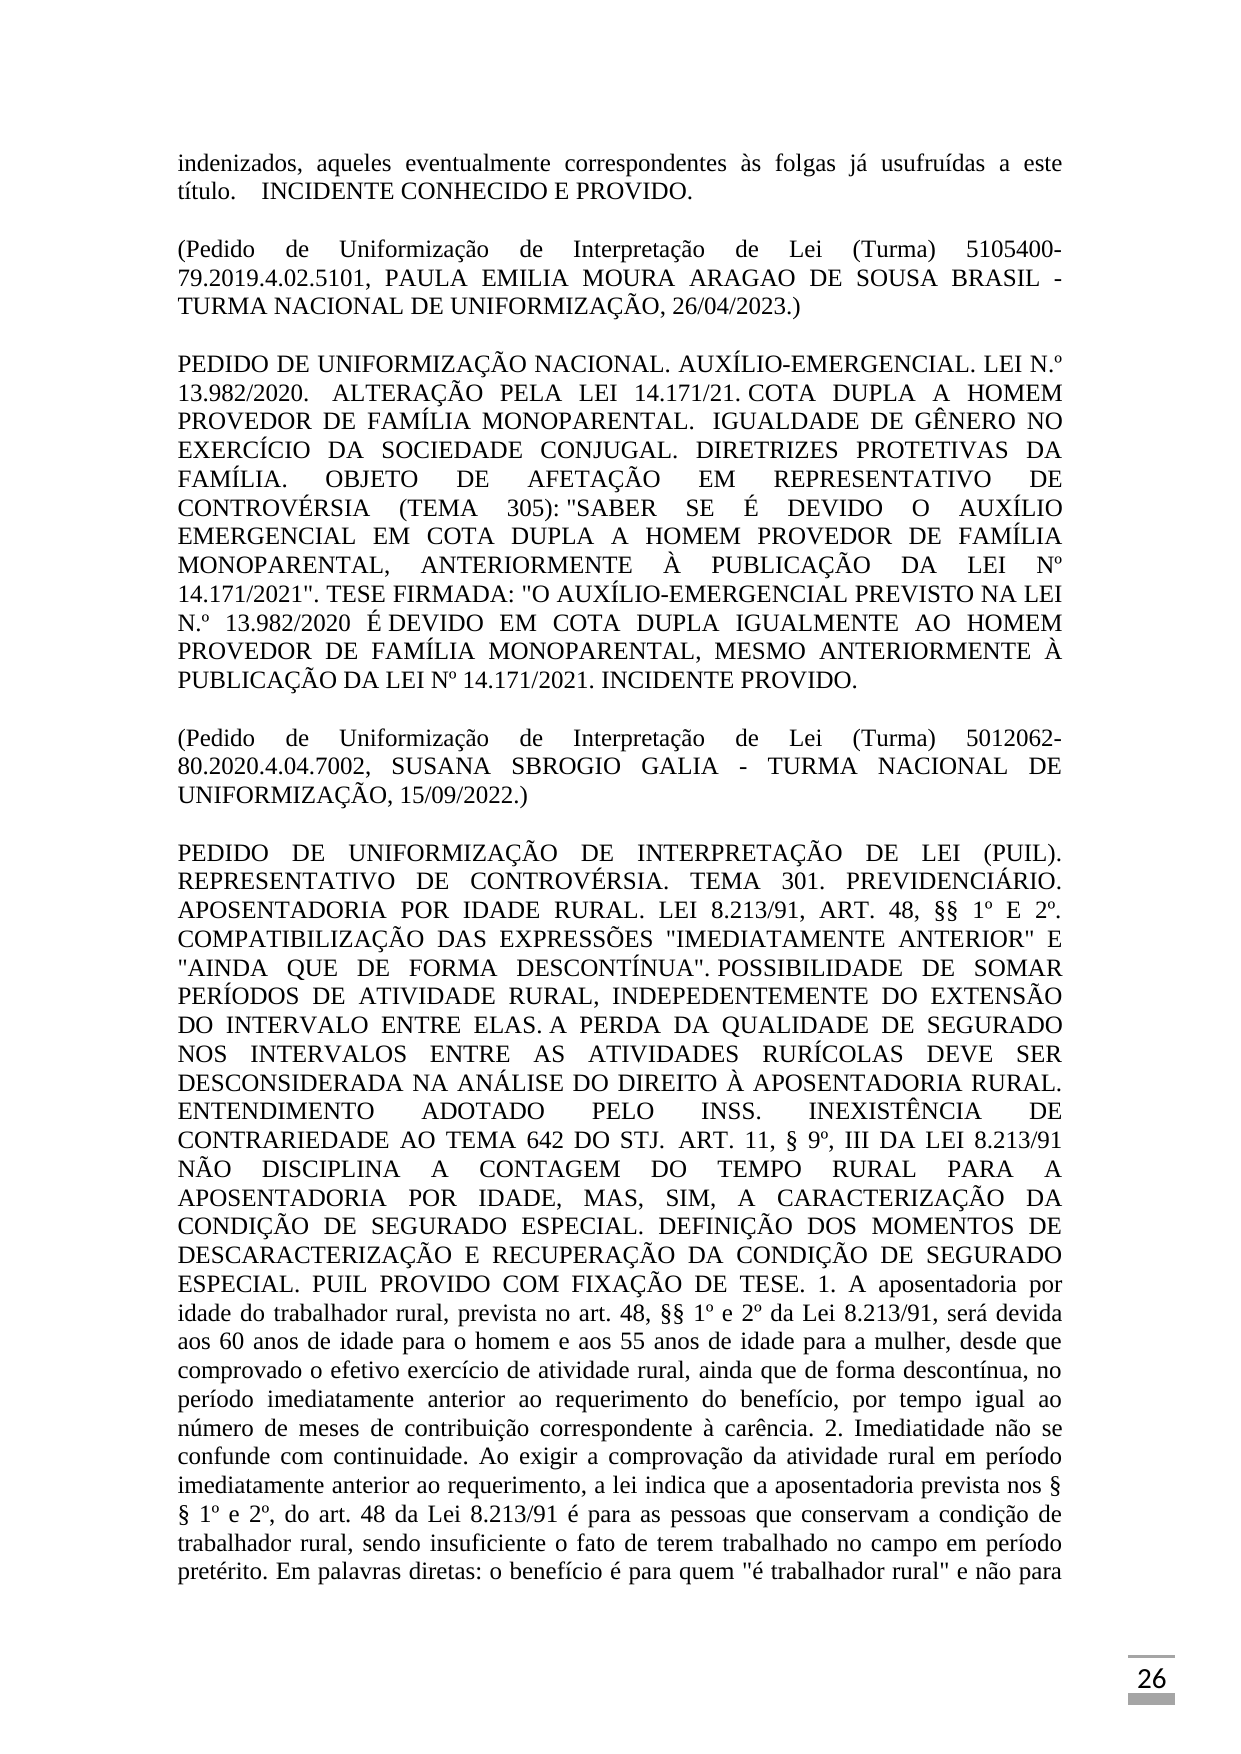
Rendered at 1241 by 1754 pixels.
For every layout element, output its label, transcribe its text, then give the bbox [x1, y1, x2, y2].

text (Pedido de Uniformização de Interpretação de Lei (Turma) 5105400-79.2019.4.02.5101, PAULA EMILIA MOURA ARAGAO DE SOUSA BRASIL - TURMA NACIONAL DE UNIFORMIZAÇÃO, 26/04/2023.) [177, 205, 1063, 320]
text PEDIDO DE UNIFORMIZAÇÃO NACIONAL. AUXÍLIO-EMERGENCIAL. LEI N.º 13.982/2020. ALTERAÇÃO PELA LEI 14.171/21. COTA DUPLA A HOMEM PROVEDOR DE FAMÍLIA MONOPARENTAL. IGUALDADE DE GÊNERO NO EXERCÍCIO DA SOCIEDADE CONJUGAL. DIRETRIZES PROTETIVAS DA FAMÍLIA. OBJETO DE AFETAÇÃO EM REPRESENTATIVO DE CONTROVÉRSIA (TEMA 305): "SABER SE É DEVIDO O AUXÍLIO EMERGENCIAL EM COTA DUPLA A HOMEM PROVEDOR DE FAMÍLIA MONOPARENTAL, ANTERIORMENTE À PUBLICAÇÃO DA LEI Nº 14.171/2021". TESE FIRMADA: "O AUXÍLIO-EMERGENCIAL PREVISTO NA LEI N.º 13.982/2020 É DEVIDO EM COTA DUPLA IGUALMENTE AO HOMEM PROVEDOR DE FAMÍLIA MONOPARENTAL, MESMO ANTERIORMENTE À PUBLICAÇÃO DA LEI Nº 14.171/2021. INCIDENTE PROVIDO. [177, 349, 1063, 694]
text (Pedido de Uniformização de Interpretação de Lei (Turma) 5012062-80.2020.4.04.7002, SUSANA SBROGIO GALIA - TURMA NACIONAL DE UNIFORMIZAÇÃO, 15/09/2022.) [177, 694, 1063, 809]
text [177, 838, 1063, 1585]
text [177, 148, 1063, 205]
